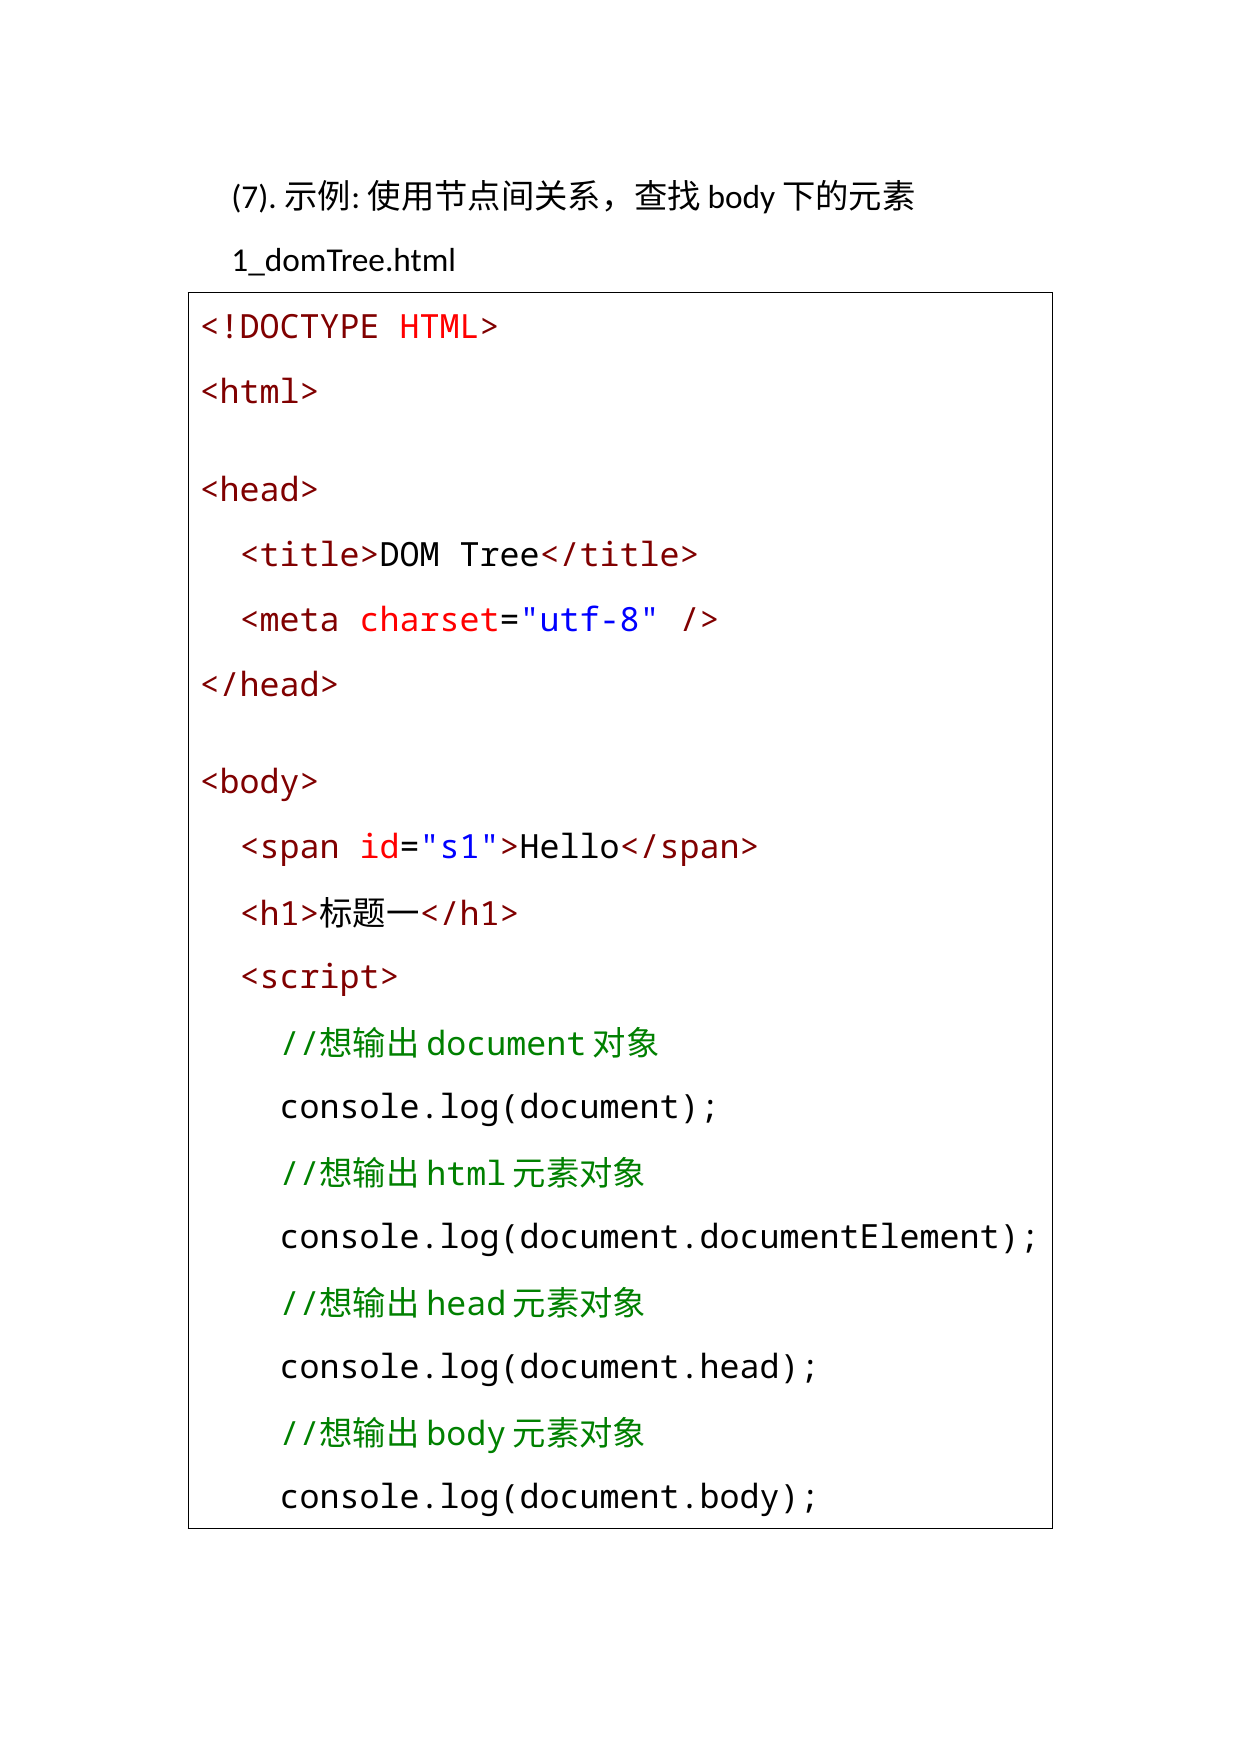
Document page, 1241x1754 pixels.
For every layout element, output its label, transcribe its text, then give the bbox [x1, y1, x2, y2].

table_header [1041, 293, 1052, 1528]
text (7). 示例: 使用节点间关系，查找body下的元素 [187, 162, 1053, 227]
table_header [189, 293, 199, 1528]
text 1_domTree.html [187, 227, 1053, 292]
